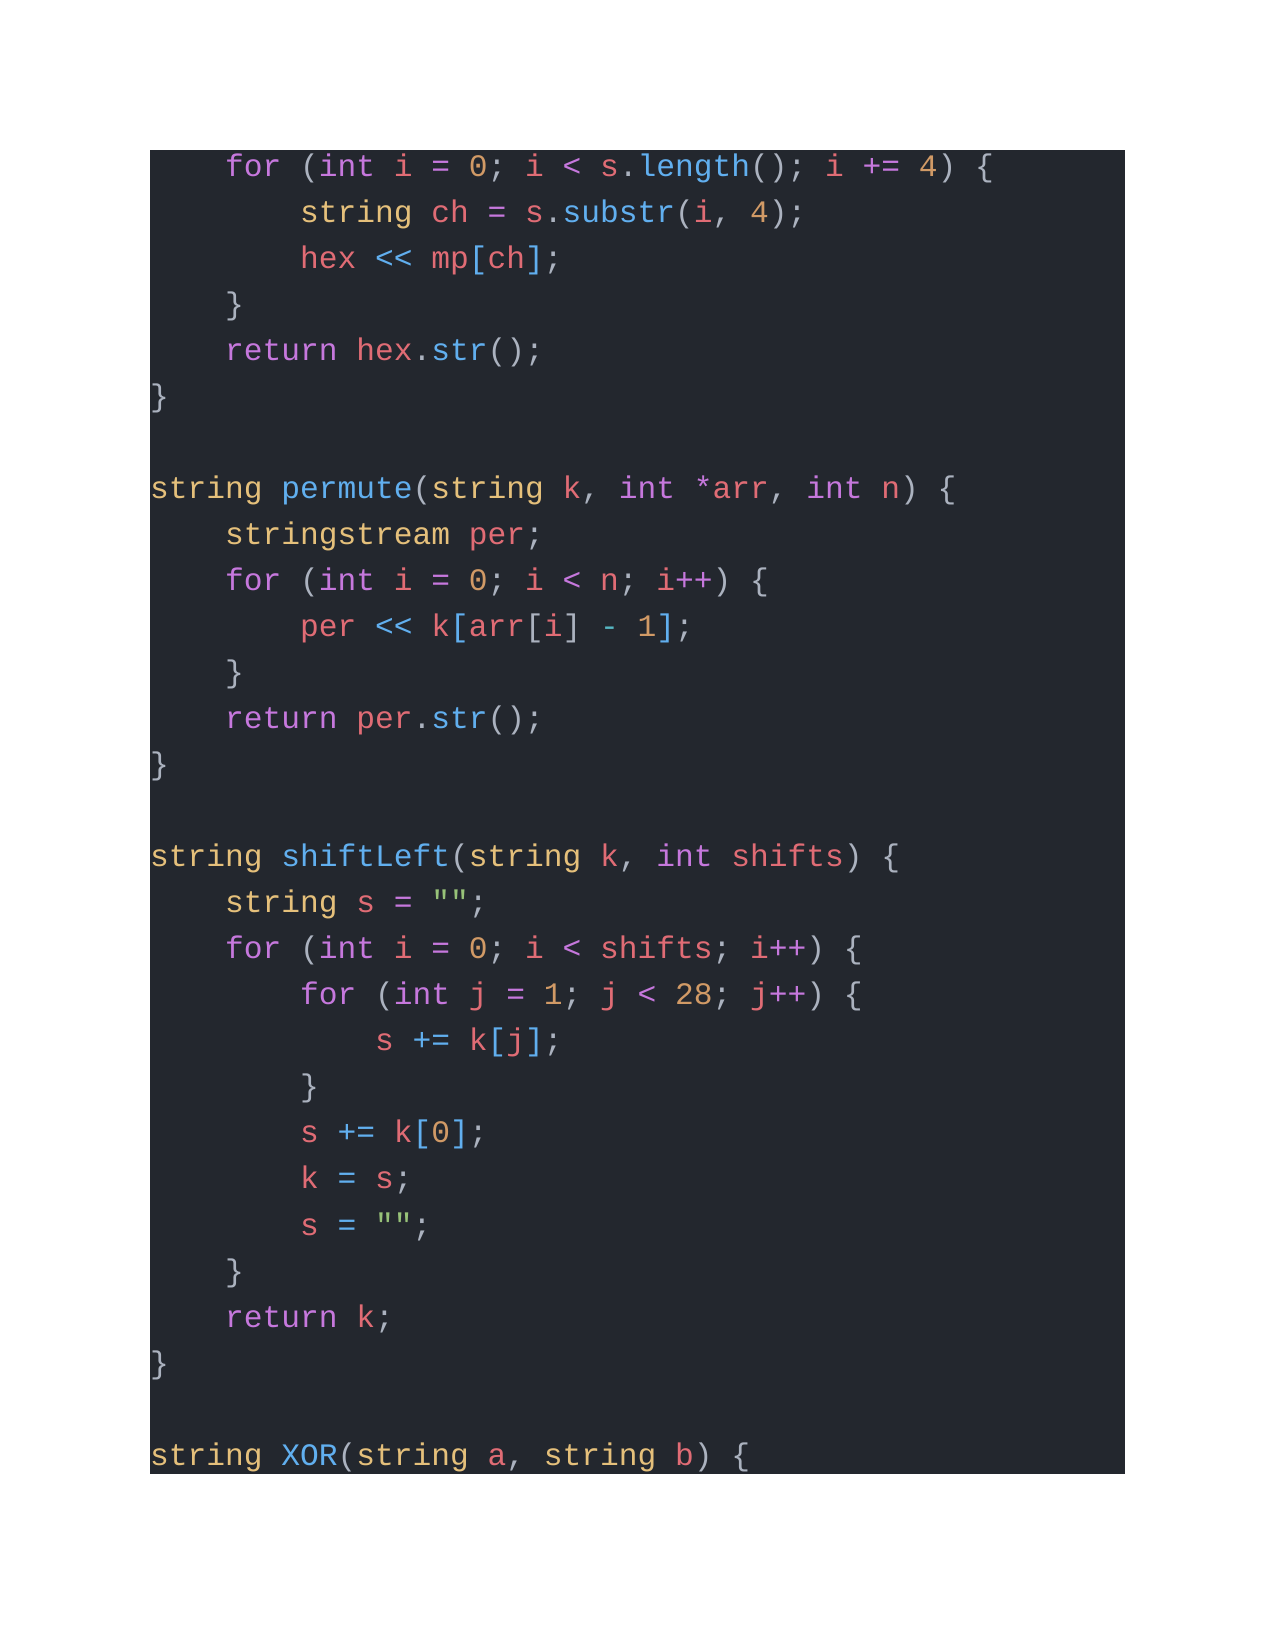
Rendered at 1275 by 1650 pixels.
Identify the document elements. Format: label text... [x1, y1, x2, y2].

text string shiftLeft(string k, int shifts) { [150, 841, 1125, 876]
text } [150, 1071, 1125, 1106]
text hex << mp[ch]; [150, 242, 1125, 277]
text } [150, 288, 1125, 323]
text string permute(string k, int *arr, int n) { [150, 472, 1125, 508]
text } [150, 656, 1125, 692]
text return per.str(); [150, 702, 1125, 738]
text k = s; [150, 1163, 1125, 1198]
text per << k[arr[i] - 1]; [150, 610, 1125, 646]
text return hex.str(); [150, 334, 1125, 369]
text for (int i = 0; i < shifts; i++) { [150, 933, 1125, 968]
text return k; [150, 1301, 1125, 1336]
text } [150, 1255, 1125, 1290]
text } [150, 380, 1125, 416]
text s += k[j]; [150, 1025, 1125, 1060]
text } [150, 748, 1125, 784]
text string s = ""; [150, 887, 1125, 922]
text stringstream per; [150, 518, 1125, 554]
text s += k[0]; [150, 1117, 1125, 1152]
text for (int j = 1; j < 28; j++) { [150, 979, 1125, 1014]
text } [150, 1347, 1125, 1382]
text for (int i = 0; i < n; i++) { [150, 564, 1125, 600]
text string XOR(string a, string b) { [150, 1439, 1125, 1474]
text for (int i = 0; i < s.length(); i += 4) { [150, 150, 1125, 185]
text string ch = s.substr(i, 4); [150, 196, 1125, 231]
text s = ""; [150, 1209, 1125, 1244]
